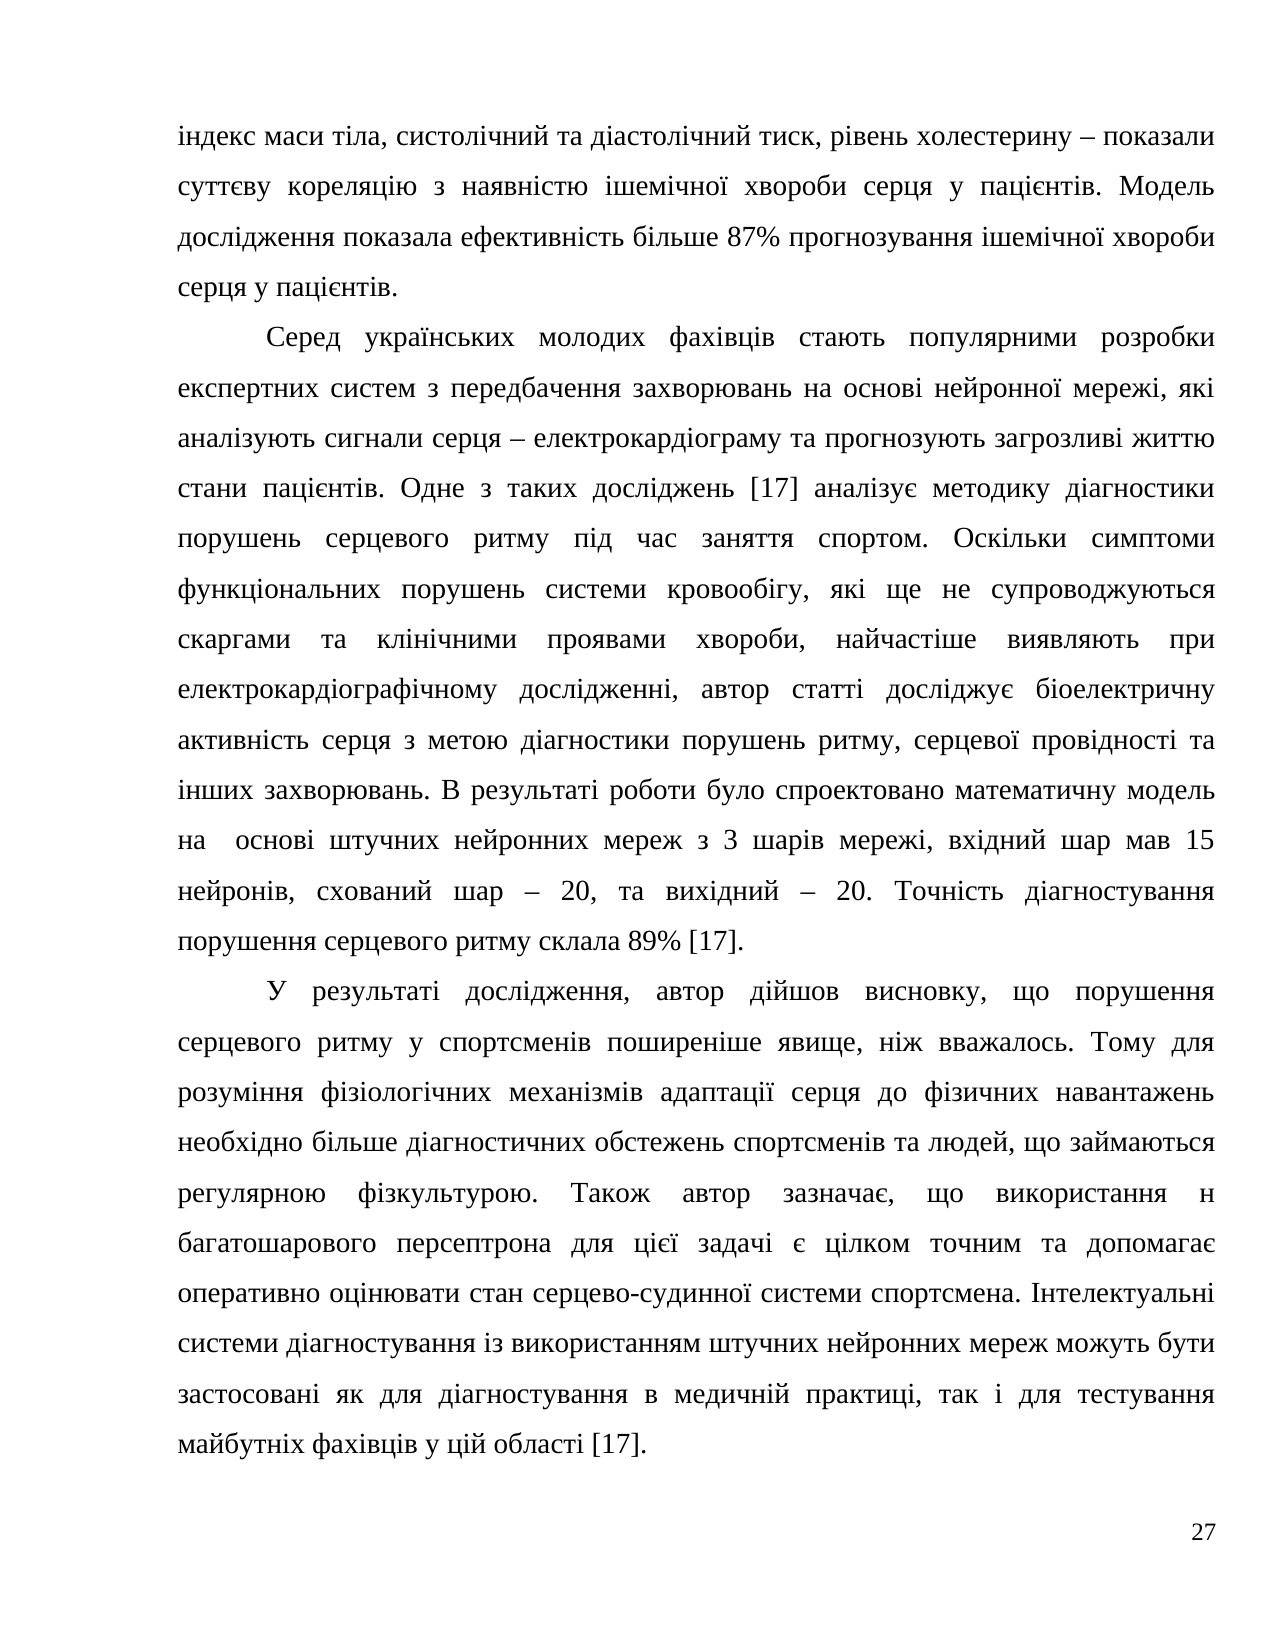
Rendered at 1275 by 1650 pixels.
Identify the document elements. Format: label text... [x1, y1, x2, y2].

text У результаті дослідження, автор дійшов висновку, що порушення серцевого ритму у спортсменів поширеніше явище, ніж вважалось. Тому для розуміння фізіологічних механізмів адаптації серця до фізичних навантажень необхідно більше діагностичних обстежень спортсменів та людей, що займаються регулярною фізкультурою. Також автор зазначає, що використання н багатошарового персептрона для цієї задачі є цілком точним та допомагає оперативно оцінювати стан серцево-судинної системи спортсмена. Інтелектуальні системи діагностування із використанням штучних нейронних мереж можуть бути застосовані як для діагностування в медичній практиці, так і для тестування майбутніх фахівців у цій області [17]. [177, 973, 1216, 1460]
text Серед українських молодих фахівців стають популярними розробки експертних систем з передбачення захворювань на основі нейронної мережі, які аналізують сигнали серця – електрокардіограму та прогнозують загрозливі життю стани пацієнтів. Одне з таких досліджень [17] аналізує методику діагностики порушень серцевого ритму під час заняття спортом. Оскільки симптоми функціональних порушень системи кровообігу, які ще не супроводжуються скаргами та клінічними проявами хвороби, найчастіше виявляють при електрокардіографічному дослідженні, автор статті досліджує біоелектричну активність серця з метою діагностики порушень ритму, серцевої провідності та інших захворювань. В результаті роботи було спроектовано математичну модель на основі штучних нейронних мереж з 3 шарів мережі, вхідний шар мав 15 нейронів, схований шар – 20, та вихідний – 20. Точність діагностування порушення серцевого ритму склала 89% [17]. [177, 319, 1216, 957]
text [177, 118, 1216, 303]
